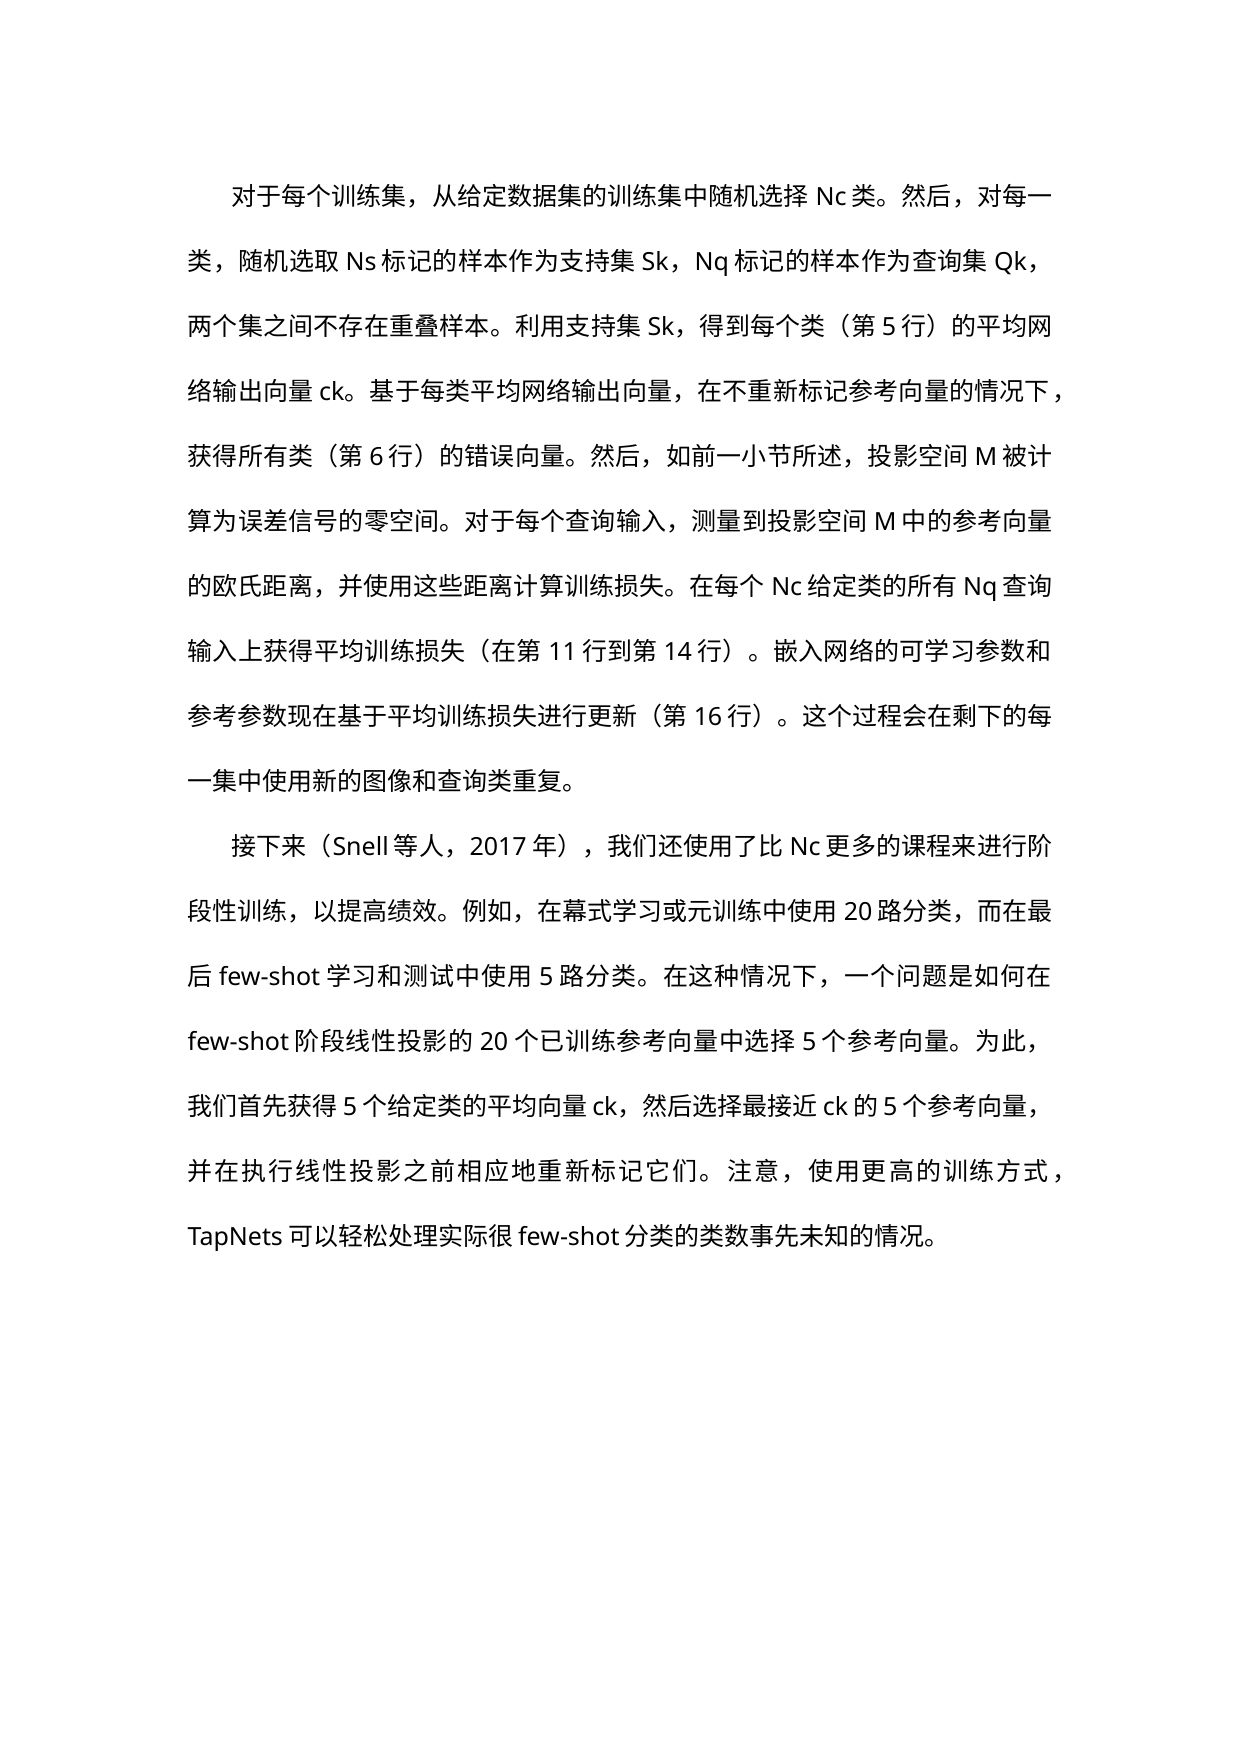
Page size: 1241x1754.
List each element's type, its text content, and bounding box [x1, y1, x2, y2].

text 接下来（Snell等人，2017年），我们还使用了比Nc更多的课程来进行阶段性训练，以提高绩效。例如，在幕式学习或元训练中使用20路分类，而在最后few-shot学习和测试中使用5路分类。在这种情况下，一个问题是如何在few-shot阶段线性投影的20个已训练参考向量中选择5个参考向量。为此，我们首先获得5个给定类的平均向量ck，然后选择最接近ck的5个参考向量，并在执行线性投影之前相应地重新标记它们。注意，使用更高的训练方式，TapNets可以轻松处理实际很few-shot分类的类数事先未知的情况。 [187, 812, 1053, 1267]
text 对于每个训练集，从给定数据集的训练集中随机选择Nc类。然后，对每一类，随机选取Ns标记的样本作为支持集Sk，Nq标记的样本作为查询集Qk，两个集之间不存在重叠样本。利用支持集Sk，得到每个类（第5行）的平均网络输出向量ck。基于每类平均网络输出向量，在不重新标记参考向量的情况下，获得所有类（第6行）的错误向量。然后，如前一小节所述，投影空间M被计算为误差信号的零空间。对于每个查询输入，测量到投影空间M中的参考向量的欧氏距离，并使用这些距离计算训练损失。在每个Nc给定类的所有Nq查询输入上获得平均训练损失（在第11行到第14行）。嵌入网络的可学习参数和参考参数现在基于平均训练损失进行更新（第16行）。这个过程会在剩下的每一集中使用新的图像和查询类重复。 [187, 162, 1053, 812]
